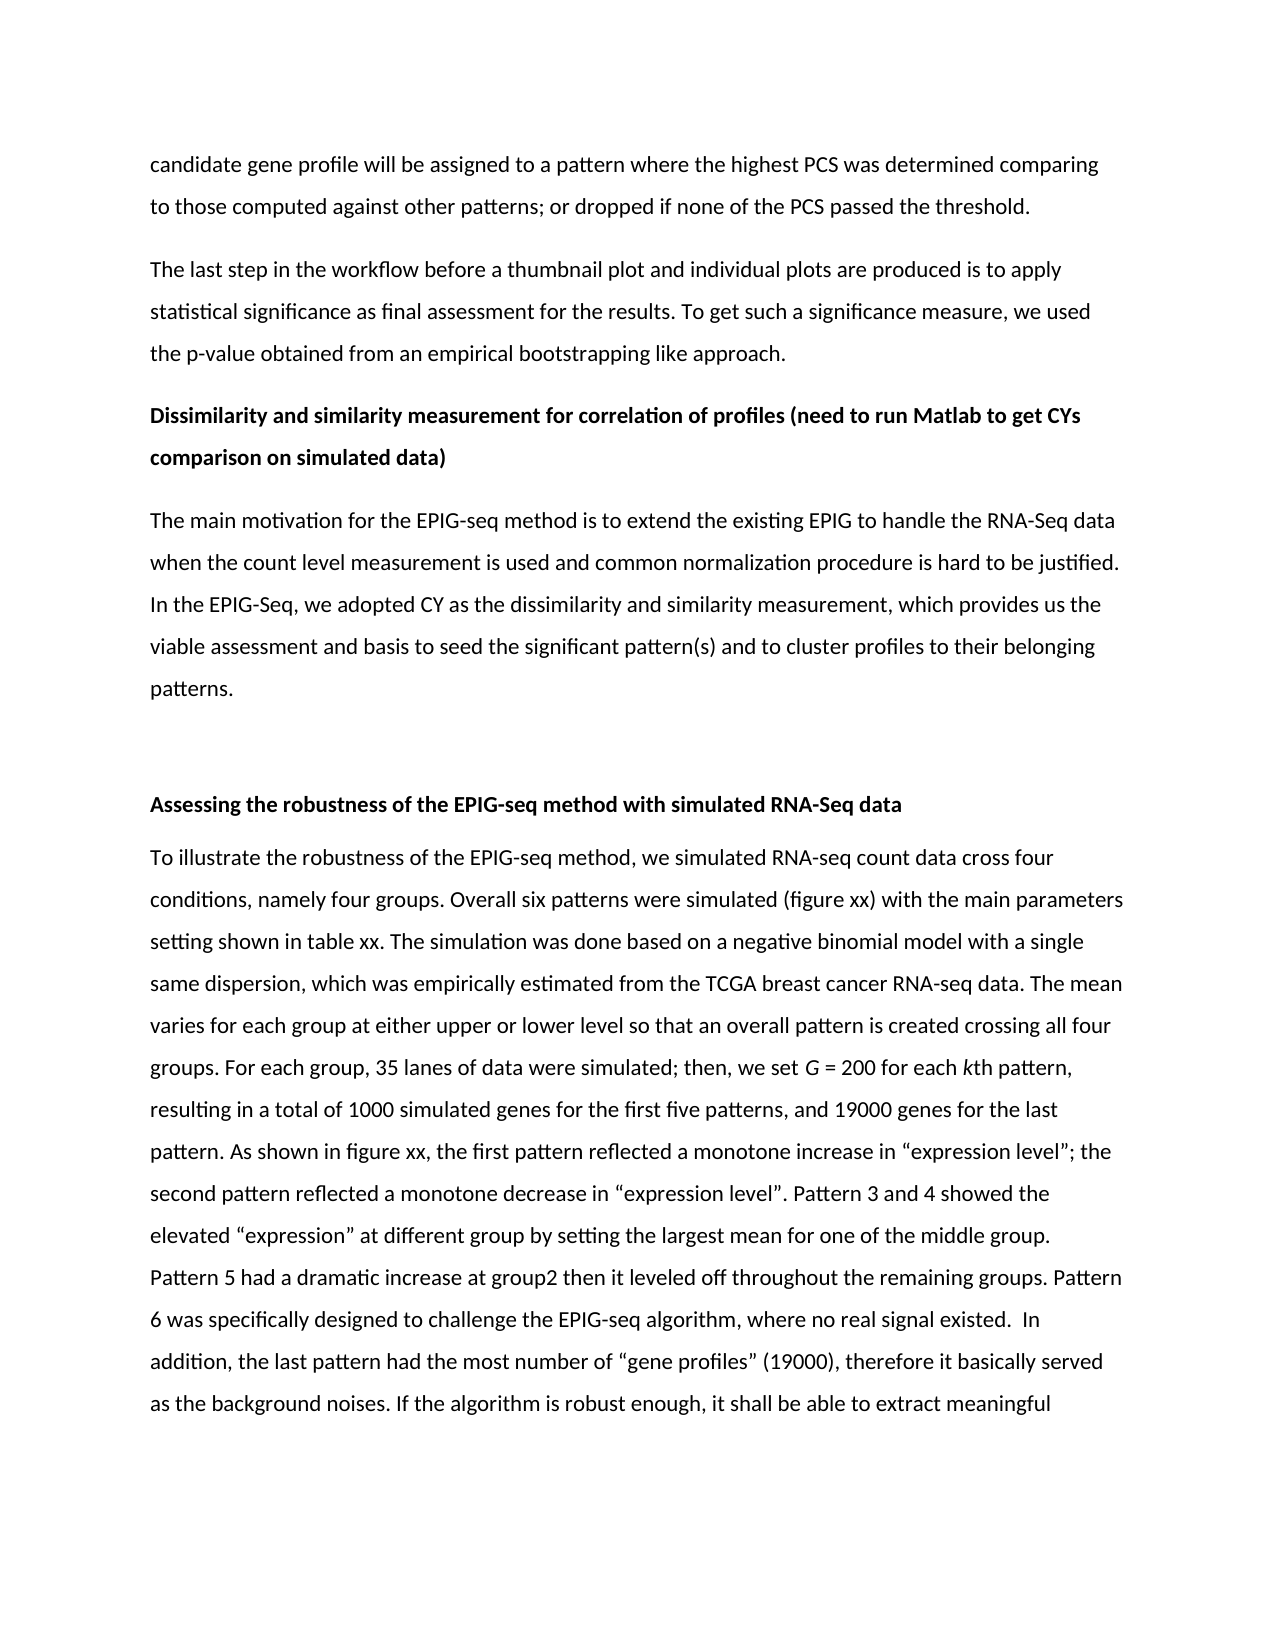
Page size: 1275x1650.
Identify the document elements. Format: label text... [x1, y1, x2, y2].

text The main motivation for the EPIG-seq method is to extend the existing EPIG to handle the RNA-Seq data when the count level measurement is used and common normalization procedure is hard to be justified. In the EPIG-Seq, we adopted CY as the dissimilarity and similarity measurement, which provides us the viable assessment and basis to seed the significant pattern(s) and to cluster profiles to their belonging patterns. [150, 506, 1125, 702]
text The last step in the workflow before a thumbnail plot and individual plots are produced is to apply statistical significance as final assessment for the results. To get such a significance measure, we used the p-value obtained from an empirical bootstrapping like approach. [150, 255, 1125, 367]
text Assessing the robustness of the EPIG-seq method with simulated RNA-Seq data [150, 790, 1125, 818]
text Dissimilarity and similarity measurement for correlation of profiles (need to run Matlab to get CYs comparison on simulated data) [150, 402, 1125, 472]
